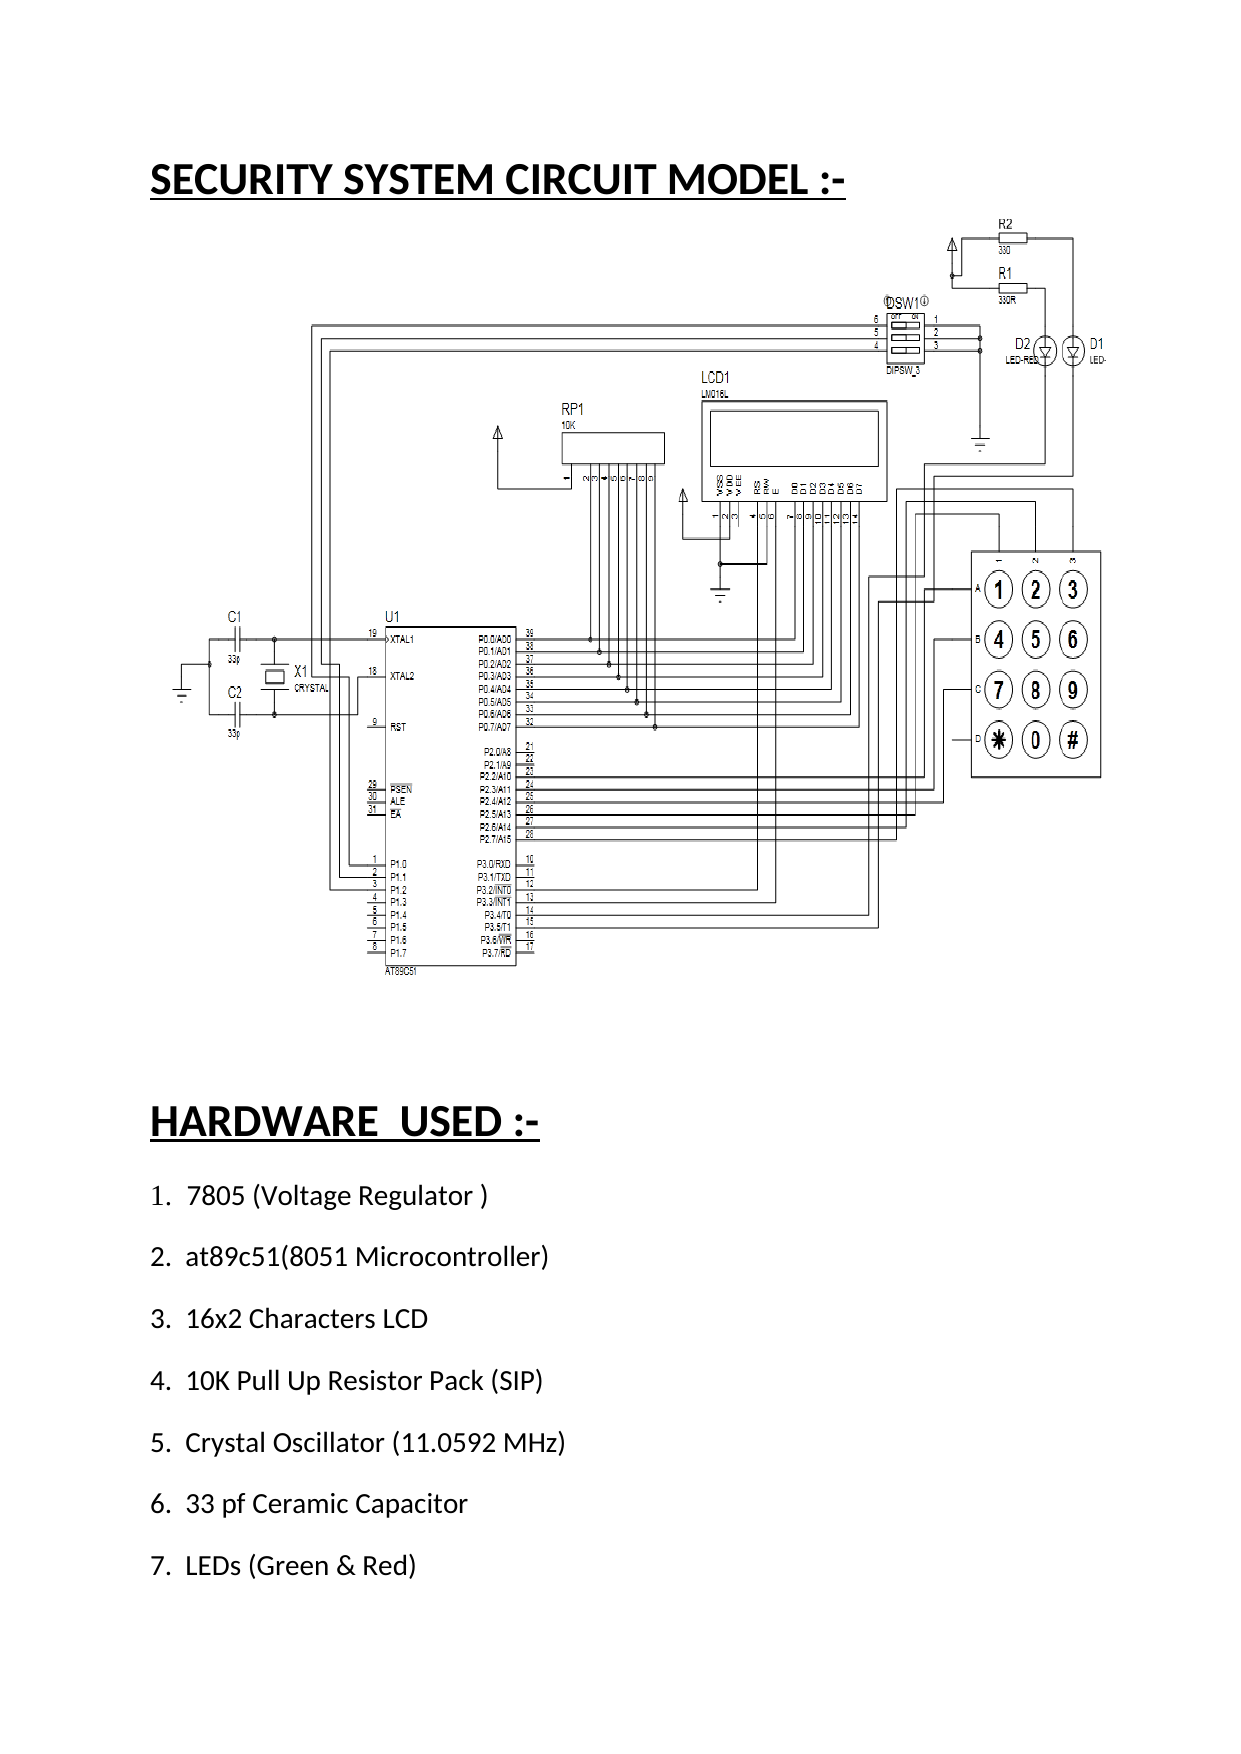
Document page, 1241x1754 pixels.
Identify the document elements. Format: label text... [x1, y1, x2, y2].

text 7. LEDs (Green & Red) [150, 1547, 1090, 1583]
picture [150, 210, 1121, 982]
text HARDWARE USED :- [150, 1091, 1090, 1147]
text 3. 16x2 Characters LCD [150, 1300, 1090, 1336]
text SECURITY SYSTEM CIRCUIT MODEL :- [150, 150, 1090, 210]
text 6. 33 pf Ceramic Capacitor [150, 1485, 1090, 1521]
text 1. 7805 (Voltage Regulator ) [150, 1177, 1090, 1212]
text 4. 10K Pull Up Resistor Pack (SIP) [150, 1362, 1090, 1397]
text 2. at89c51(8051 Microcontroller) [150, 1238, 1090, 1274]
text 5. Crystal Oscillator (11.0592 MHz) [150, 1424, 1090, 1459]
